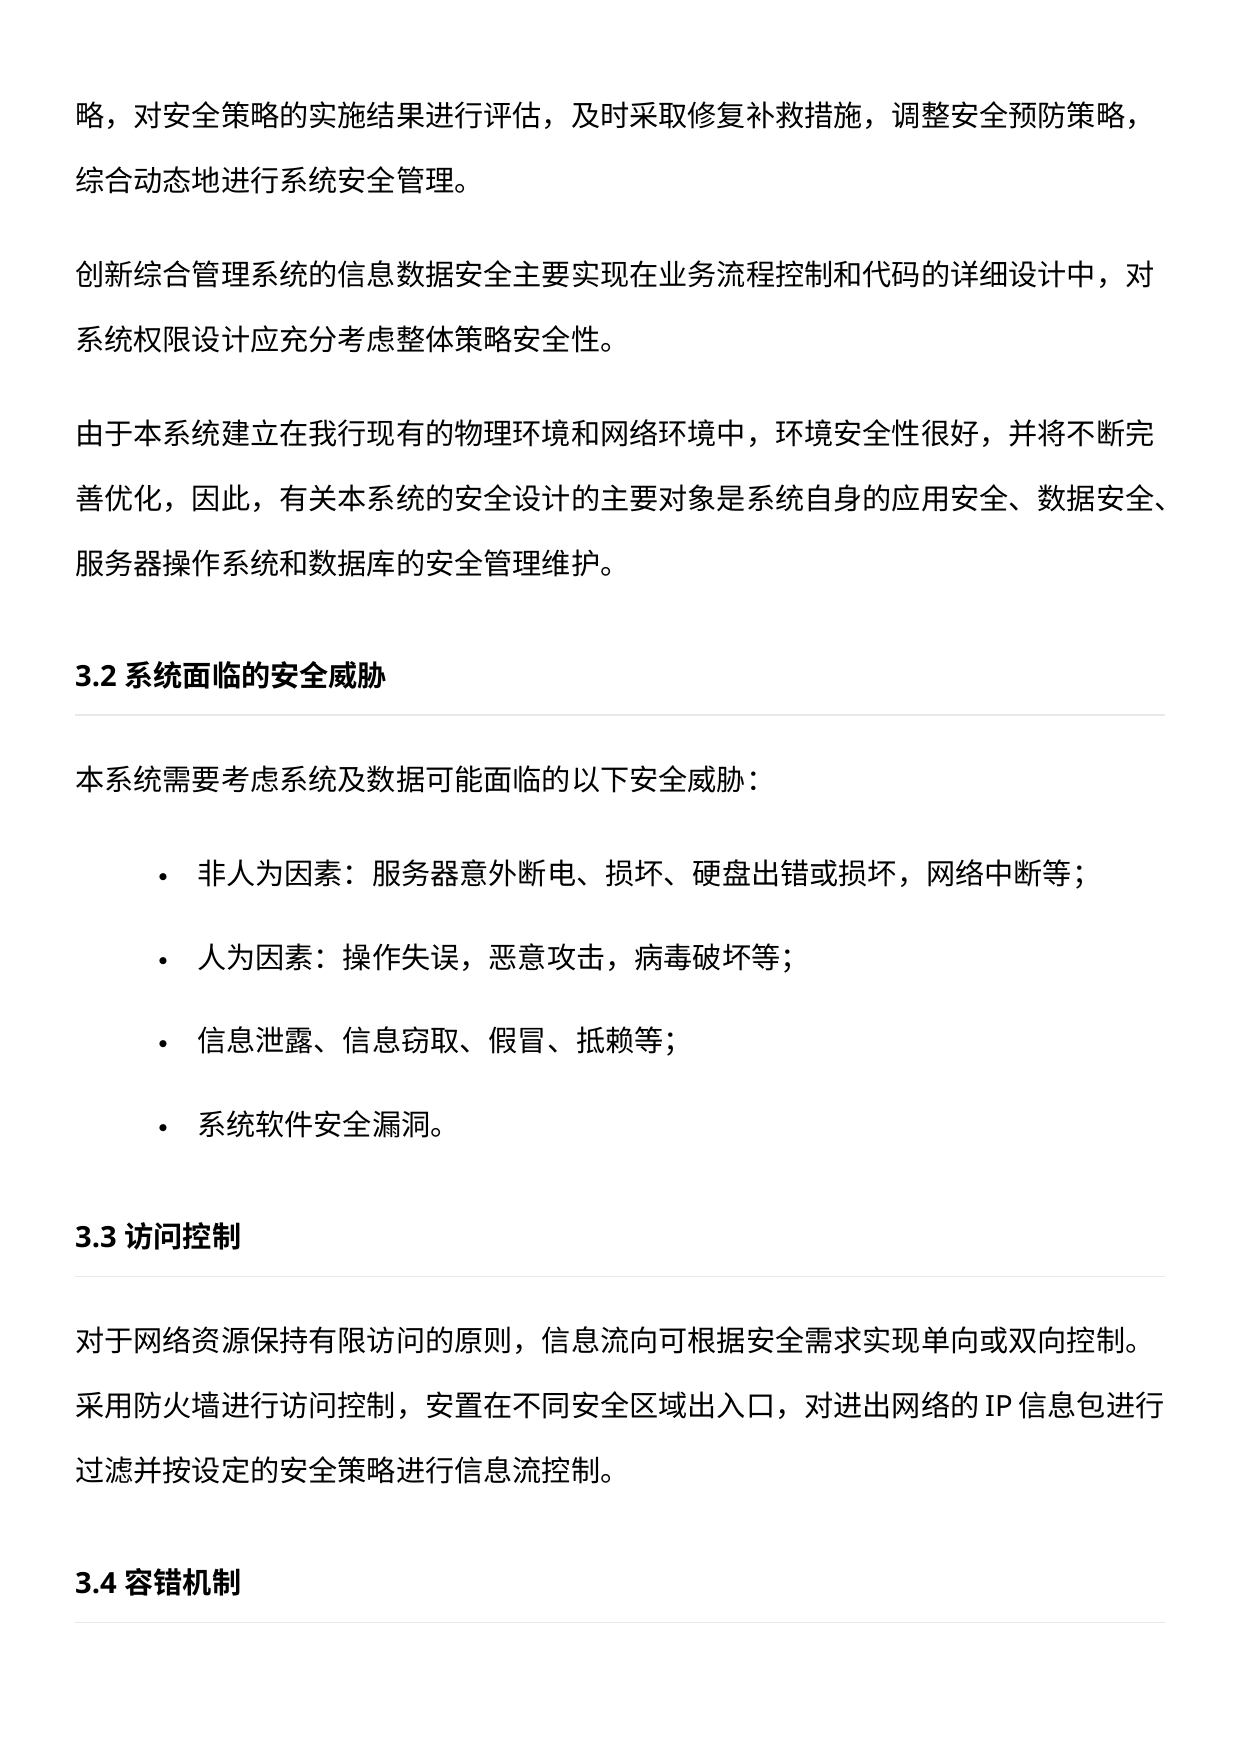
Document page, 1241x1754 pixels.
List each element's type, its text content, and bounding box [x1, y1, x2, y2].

text 本系统需要考虑系统及数据可能面临的以下安全威胁： [75, 745, 1165, 810]
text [75, 81, 1165, 211]
text 3.3 访问控制 [75, 1202, 1165, 1276]
list 信息泄露、信息窃取、假冒、抵赖等； [159, 1007, 1165, 1072]
text 3.2 系统面临的安全威胁 [75, 641, 1165, 714]
text 创新综合管理系统的信息数据安全主要实现在业务流程控制和代码的详细设计中，对系统权限设计应充分考虑整体策略安全性。 [75, 240, 1165, 370]
text 3.4 容错机制 [75, 1548, 1165, 1622]
list 非人为因素：服务器意外断电、损坏、硬盘出错或损坏，网络中断等； [159, 839, 1165, 904]
text 对于网络资源保持有限访问的原则，信息流向可根据安全需求实现单向或双向控制。采用防火墙进行访问控制，安置在不同安全区域出入口，对进出网络的IP信息包进行过滤并按设定的安全策略进行信息流控制。 [75, 1306, 1165, 1501]
text 由于本系统建立在我行现有的物理环境和网络环境中，环境安全性很好，并将不断完善优化，因此，有关本系统的安全设计的主要对象是系统自身的应用安全、数据安全、服务器操作系统和数据库的安全管理维护。 [75, 399, 1165, 594]
list 人为因素：操作失误，恶意攻击，病毒破坏等； [159, 923, 1165, 988]
list 系统软件安全漏洞。 [159, 1090, 1165, 1155]
